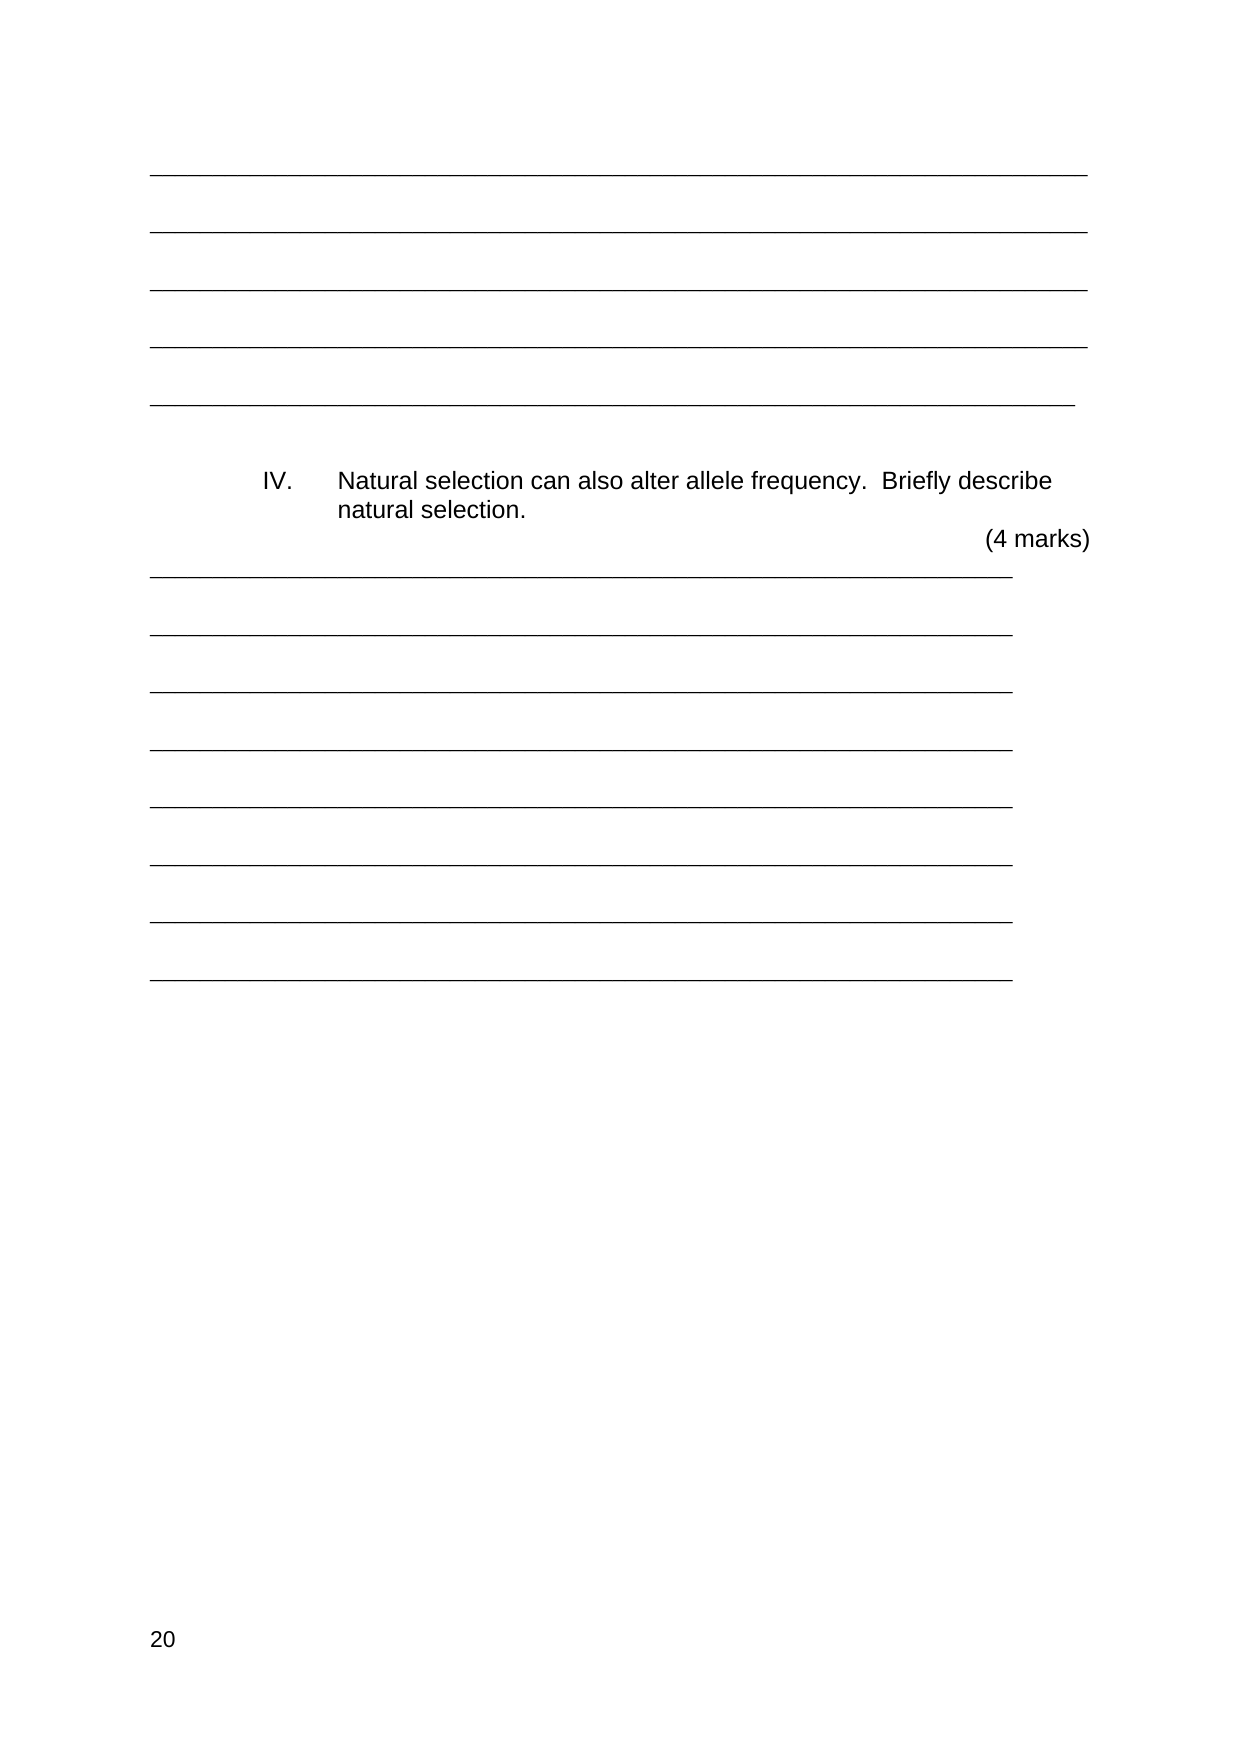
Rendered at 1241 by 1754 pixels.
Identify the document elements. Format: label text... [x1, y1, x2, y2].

list (4 marks) [337, 524, 1090, 552]
text _____________________________________________________________________ [150, 552, 1090, 581]
text ______________________________________________________________________________________________________________________________________________________________________________________________________________________________________________________________________________________________________________________________________________________________________________________ [150, 150, 1090, 409]
text _____________________________________________________________________ [150, 725, 1090, 754]
text _____________________________________________________________________ [150, 667, 1090, 696]
list Natural selection can also alter allele frequency. Briefly describe natural selection. [262, 466, 1090, 524]
text _____________________________________________________________________ [150, 897, 1090, 926]
text _____________________________________________________________________ [150, 840, 1090, 869]
text _____________________________________________________________________ [150, 782, 1090, 811]
text _____________________________________________________________________ [150, 955, 1090, 984]
text _____________________________________________________________________ [150, 610, 1090, 639]
